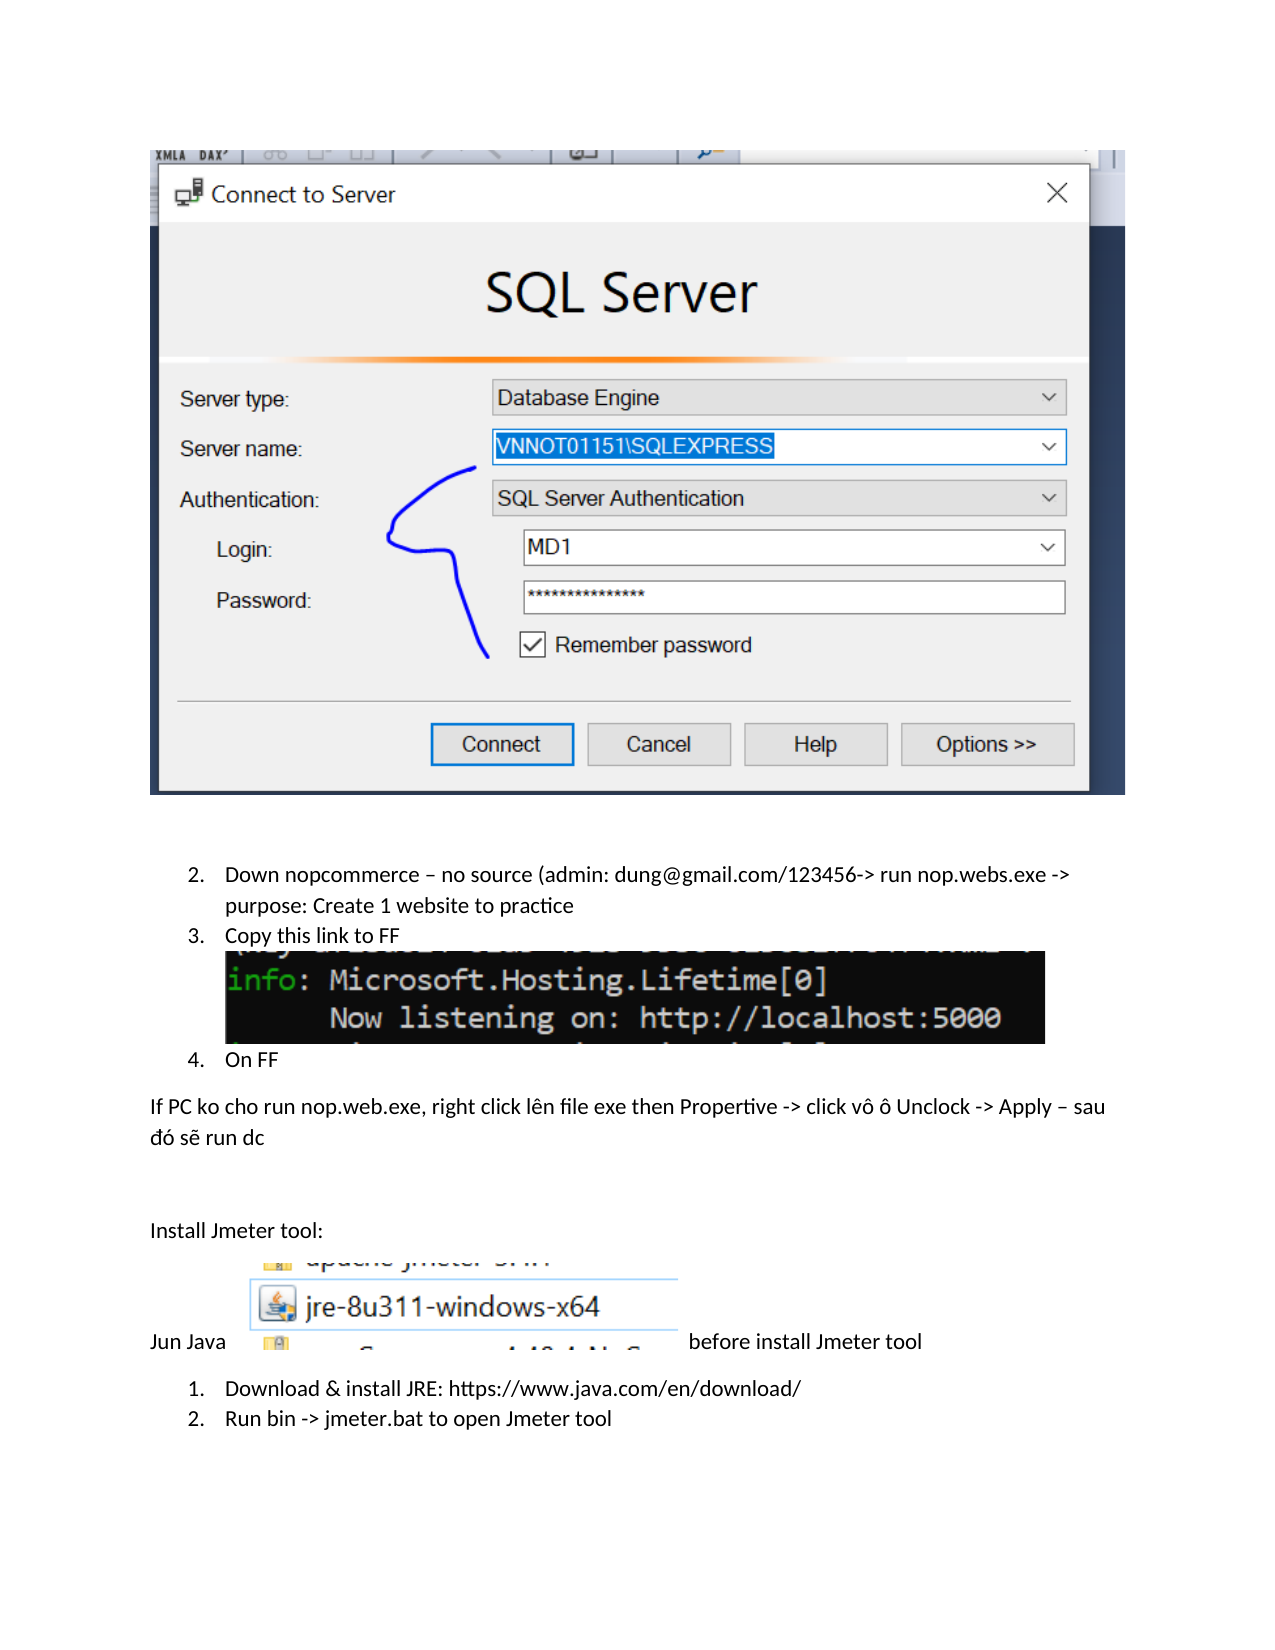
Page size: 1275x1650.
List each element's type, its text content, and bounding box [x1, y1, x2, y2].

list Download & install JRE: https://www.java.com/en/download/ [187, 1374, 1125, 1402]
picture [231, 1263, 679, 1350]
list On FF [187, 1046, 1125, 1073]
text Install Jmeter tool: [150, 1216, 1125, 1244]
list Down nopcommerce – no source (admin: dung@gmail.com/123456-> run nop.webs.exe -> purpose: Create 1 website to practice [187, 861, 1125, 919]
text If PC ko cho run nop.web.exe, right click lên file exe then Propertive -> click vô ô Unclock -> Apply – sau đó sẽ run dc [150, 1092, 1125, 1151]
picture [225, 951, 1046, 1044]
list Run bin -> jmeter.bat to open Jmeter tool [187, 1404, 1125, 1432]
picture [150, 150, 1125, 795]
